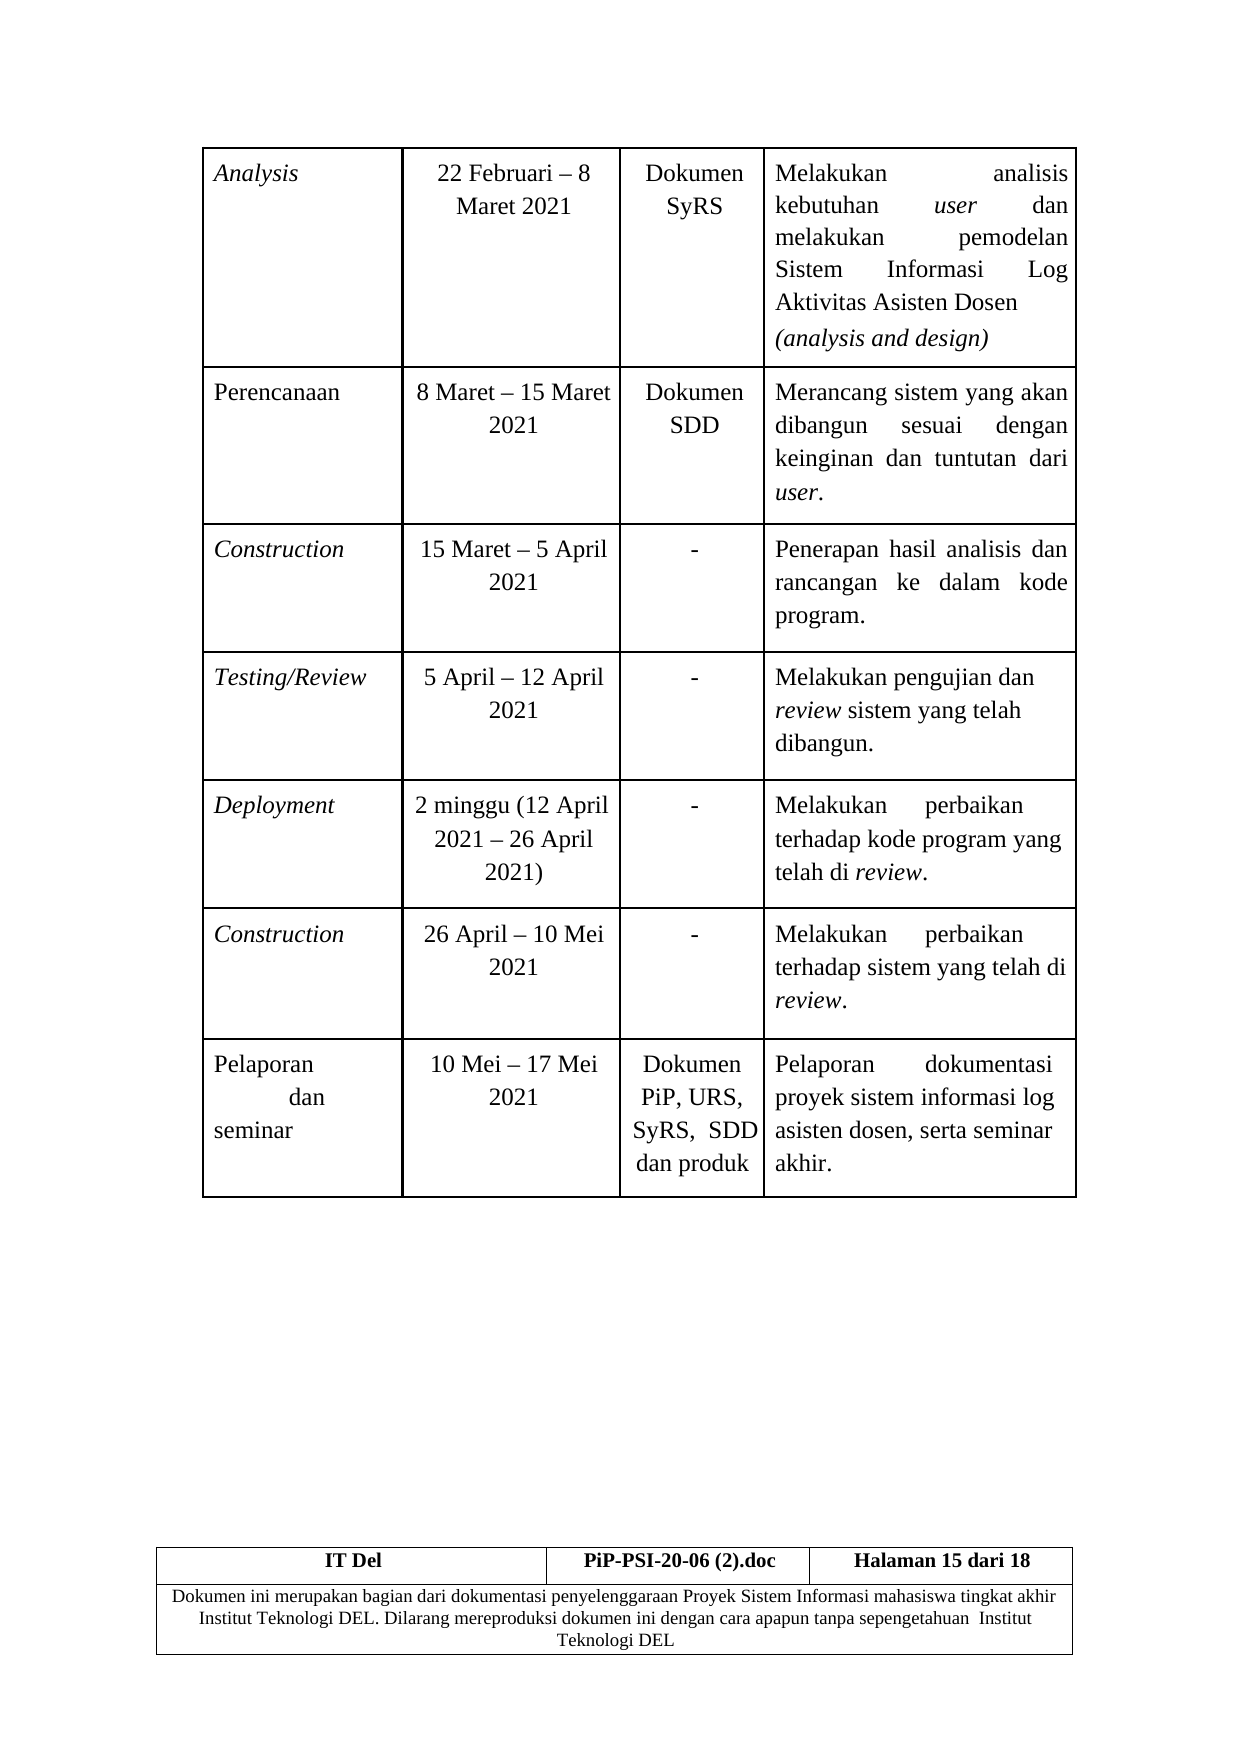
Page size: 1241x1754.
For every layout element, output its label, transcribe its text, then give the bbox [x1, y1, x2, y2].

table_cell Deployment [204, 781, 401, 907]
table_cell - [621, 781, 763, 907]
table_cell Perencanaan [204, 368, 401, 523]
table_cell Merancang sistem yang akan dibangun sesuai dengan keinginan dan tuntutan dari user. [765, 368, 1075, 523]
table_cell 8 Maret – 15 Maret 2021 [404, 368, 619, 523]
table_cell Melakukan pengujian dan review sistem yang telah dibangun. [765, 653, 1075, 779]
table_cell Dokumen PiP, URS, SyRS, SDD dan produk [621, 1040, 763, 1196]
table_cell Construction [204, 909, 401, 1038]
table_cell - [621, 525, 763, 651]
table_cell - [621, 909, 763, 1038]
table_cell 2 minggu (12 April 2021 – 26 April 2021) [404, 781, 619, 907]
table_cell Penerapan hasil analisis dan rancangan ke dalam kode program. [765, 525, 1075, 651]
table_cell 5 April – 12 April 2021 [404, 653, 619, 779]
table_cell Testing/Review [204, 653, 401, 779]
table_cell Melakukan perbaikan terhadap kode program yang telah di review. [765, 781, 1075, 907]
table_cell Construction [204, 525, 401, 651]
table_cell 15 Maret – 5 April 2021 [404, 525, 619, 651]
table_cell Dokumen SDD [621, 368, 763, 523]
table_cell Analysis [204, 149, 401, 366]
table_cell Pelaporan dokumentasi proyek sistem informasi log asisten dosen, serta seminar akhir. [765, 1040, 1075, 1196]
table_cell Melakukan analisis kebutuhan user dan melakukan pemodelan Sistem Informasi Log Aktivitas Asisten Dosen (analysis and design) [765, 149, 1075, 366]
table_cell - [621, 653, 763, 779]
table_cell Melakukan perbaikan terhadap sistem yang telah di review. [765, 909, 1075, 1038]
table_cell Dokumen SyRS [621, 149, 763, 366]
table_cell Pelaporan dan seminar [204, 1040, 401, 1196]
table_cell 22 Februari – 8 Maret 2021 [404, 149, 619, 366]
table_cell 26 April – 10 Mei 2021 [404, 909, 619, 1038]
table_cell 10 Mei – 17 Mei 2021 [404, 1040, 619, 1196]
